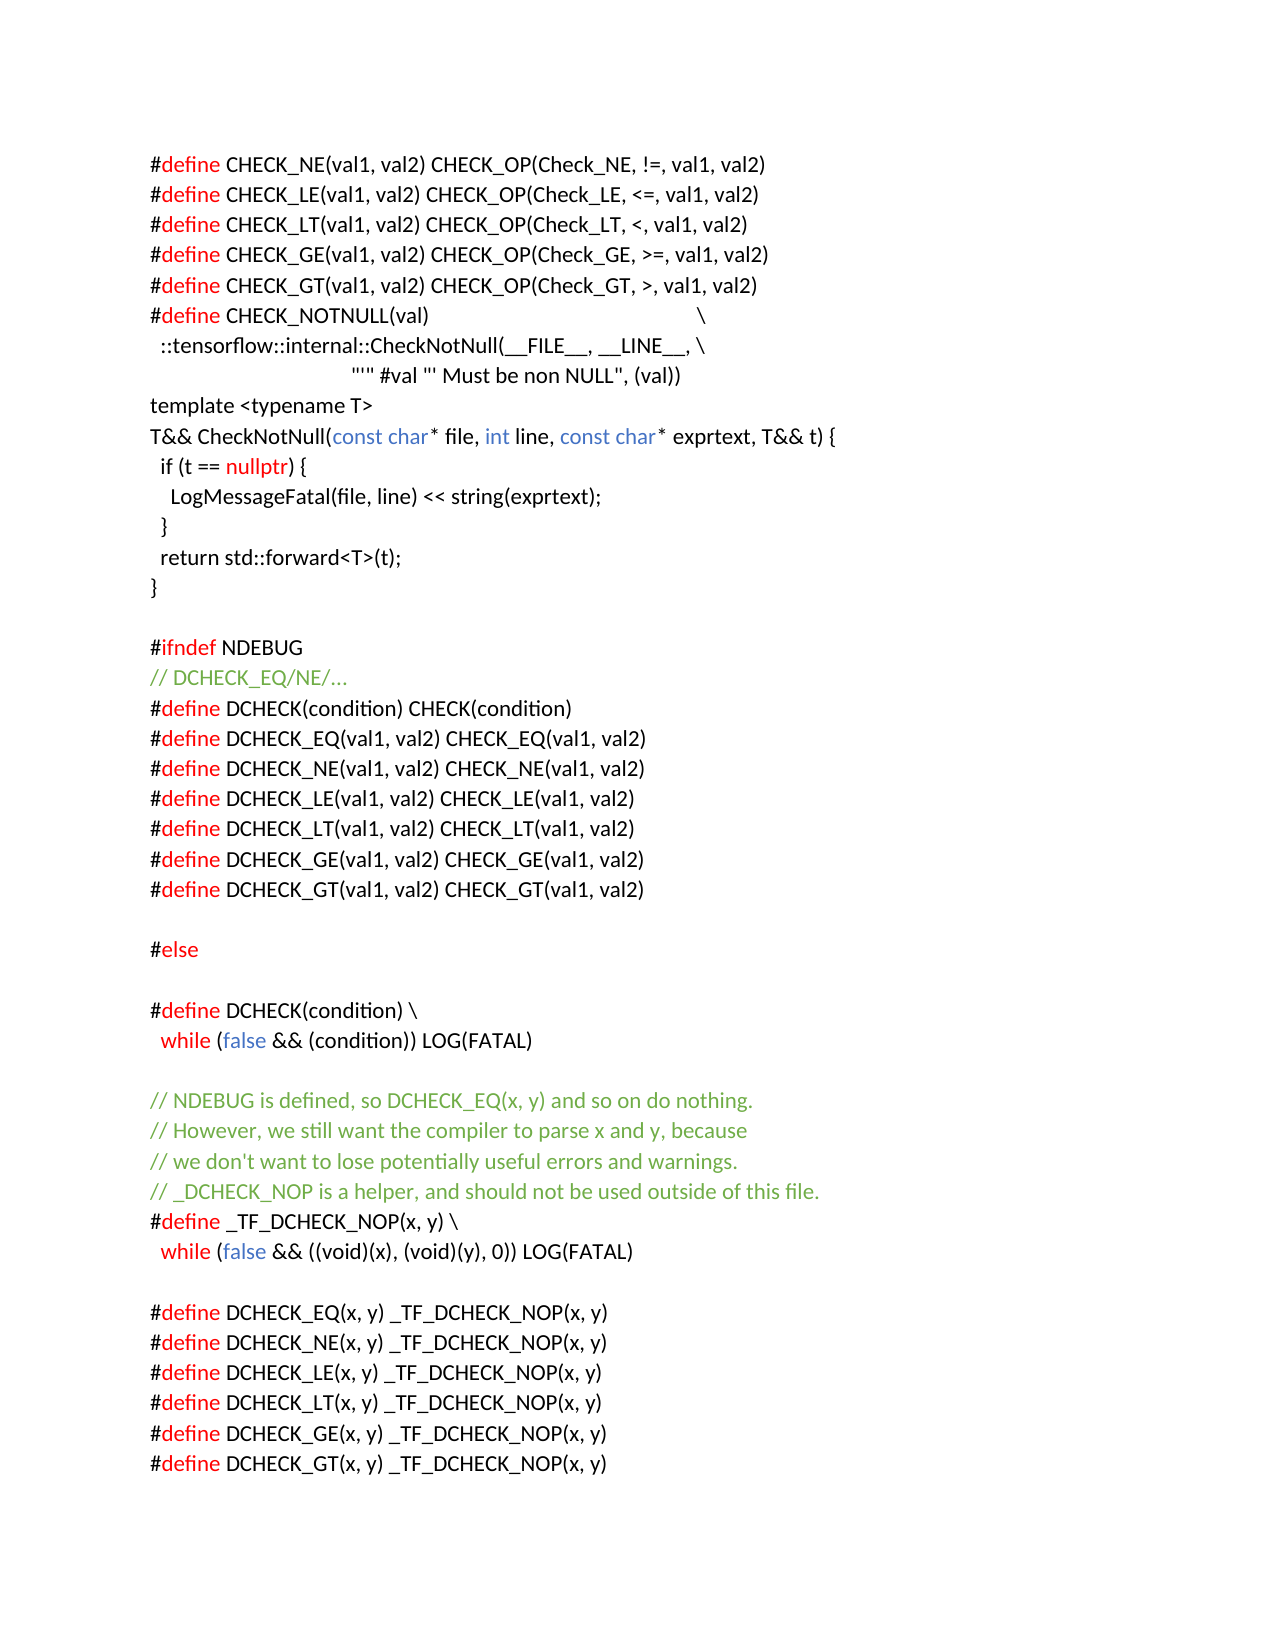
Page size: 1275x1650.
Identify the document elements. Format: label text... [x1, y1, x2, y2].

text #define DCHECK_GT(val1, val2) CHECK_GT(val1, val2) [150, 875, 1125, 903]
text while (false && (condition)) LOG(FATAL) [150, 1026, 1125, 1054]
text #define _TF_DCHECK_NOP(x, y) \ [150, 1207, 1125, 1235]
text return std::forward<T>(t); [150, 543, 1125, 571]
text #define DCHECK(condition) CHECK(condition) [150, 694, 1125, 722]
text #define DCHECK_LE(x, y) _TF_DCHECK_NOP(x, y) [150, 1358, 1125, 1386]
text #define CHECK_GT(val1, val2) CHECK_OP(Check_GT, >, val1, val2) [150, 271, 1125, 299]
text // we don't want to lose potentially useful errors and warnings. [150, 1147, 1125, 1175]
text #define DCHECK_EQ(val1, val2) CHECK_EQ(val1, val2) [150, 724, 1125, 752]
text #define CHECK_NE(val1, val2) CHECK_OP(Check_NE, !=, val1, val2) [150, 150, 1125, 178]
text while (false && ((void)(x), (void)(y), 0)) LOG(FATAL) [150, 1237, 1125, 1266]
text #ifndef NDEBUG [150, 633, 1125, 661]
text #define DCHECK_NE(val1, val2) CHECK_NE(val1, val2) [150, 754, 1125, 782]
text // NDEBUG is defined, so DCHECK_EQ(x, y) and so on do nothing. [150, 1086, 1125, 1114]
text #define DCHECK_LE(val1, val2) CHECK_LE(val1, val2) [150, 784, 1125, 812]
text #define DCHECK_GT(x, y) _TF_DCHECK_NOP(x, y) [150, 1449, 1125, 1477]
text #define DCHECK_NE(x, y) _TF_DCHECK_NOP(x, y) [150, 1328, 1125, 1356]
text } [150, 573, 1125, 601]
text #define DCHECK_EQ(x, y) _TF_DCHECK_NOP(x, y) [150, 1298, 1125, 1326]
text #define DCHECK_GE(val1, val2) CHECK_GE(val1, val2) [150, 845, 1125, 873]
text T&& CheckNotNull(const char* file, int line, const char* exprtext, T&& t) { [150, 422, 1125, 450]
text ::tensorflow::internal::CheckNotNull(__FILE__, __LINE__, \ [150, 331, 1125, 359]
text #define CHECK_LE(val1, val2) CHECK_OP(Check_LE, <=, val1, val2) [150, 180, 1125, 208]
text template <typename T> [150, 392, 1125, 420]
text #define DCHECK(condition) \ [150, 996, 1125, 1024]
text #define DCHECK_GE(x, y) _TF_DCHECK_NOP(x, y) [150, 1419, 1125, 1447]
text #define CHECK_LT(val1, val2) CHECK_OP(Check_LT, <, val1, val2) [150, 210, 1125, 238]
text "'" #val "' Must be non NULL", (val)) [150, 361, 1125, 389]
text // However, we still want the compiler to parse x and y, because [150, 1117, 1125, 1145]
text if (t == nullptr) { [150, 452, 1125, 480]
text #else [150, 935, 1125, 963]
text #define CHECK_GE(val1, val2) CHECK_OP(Check_GE, >=, val1, val2) [150, 241, 1125, 269]
text #define DCHECK_LT(x, y) _TF_DCHECK_NOP(x, y) [150, 1388, 1125, 1417]
text // _DCHECK_NOP is a helper, and should not be used outside of this file. [150, 1177, 1125, 1205]
text // DCHECK_EQ/NE/... [150, 663, 1125, 692]
text #define DCHECK_LT(val1, val2) CHECK_LT(val1, val2) [150, 814, 1125, 843]
text #define CHECK_NOTNULL(val) \ [150, 301, 1125, 329]
text LogMessageFatal(file, line) << string(exprtext); [150, 482, 1125, 510]
text } [150, 512, 1125, 541]
